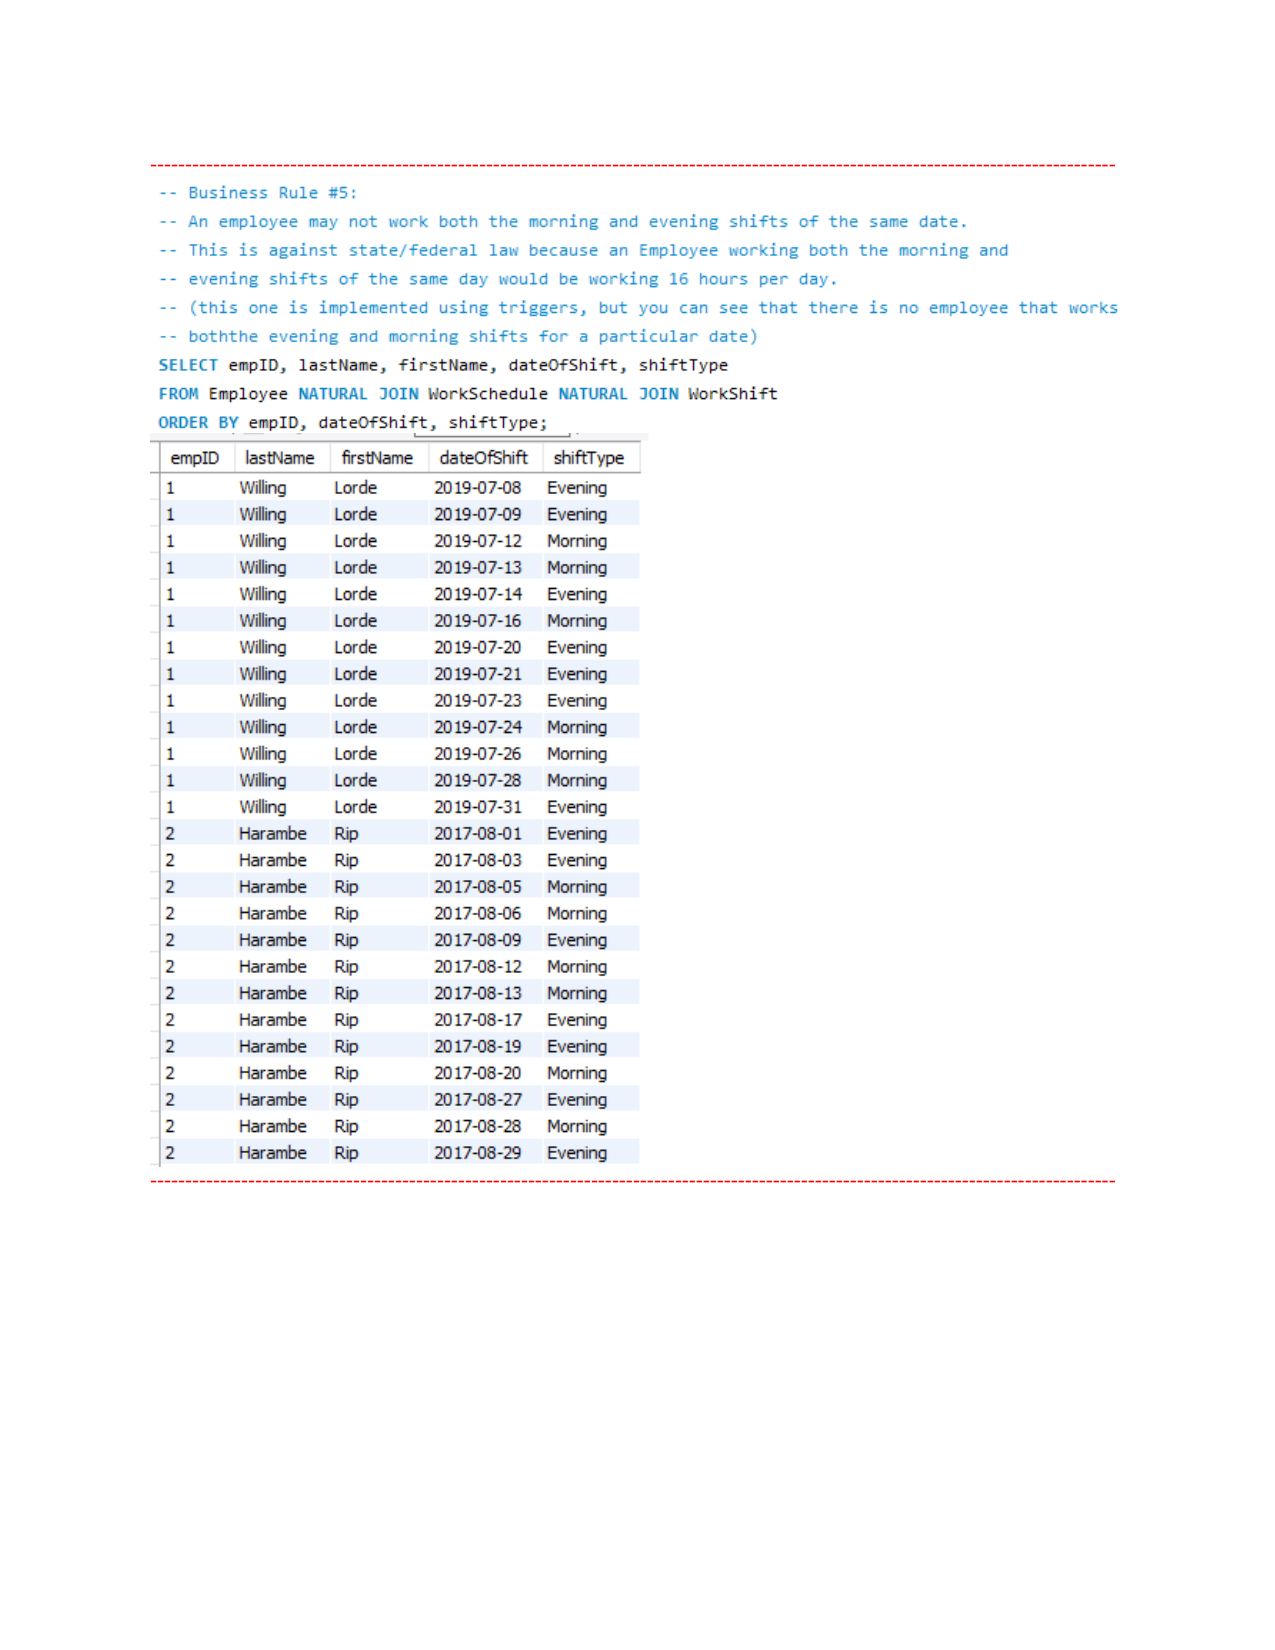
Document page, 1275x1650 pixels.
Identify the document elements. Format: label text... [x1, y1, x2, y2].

text ------------------------------------------------------------------------------------------------------------------------------------------ [150, 1166, 1125, 1194]
picture [150, 178, 1125, 1167]
text ------------------------------------------------------------------------------------------------------------------------------------------ [150, 150, 1125, 178]
